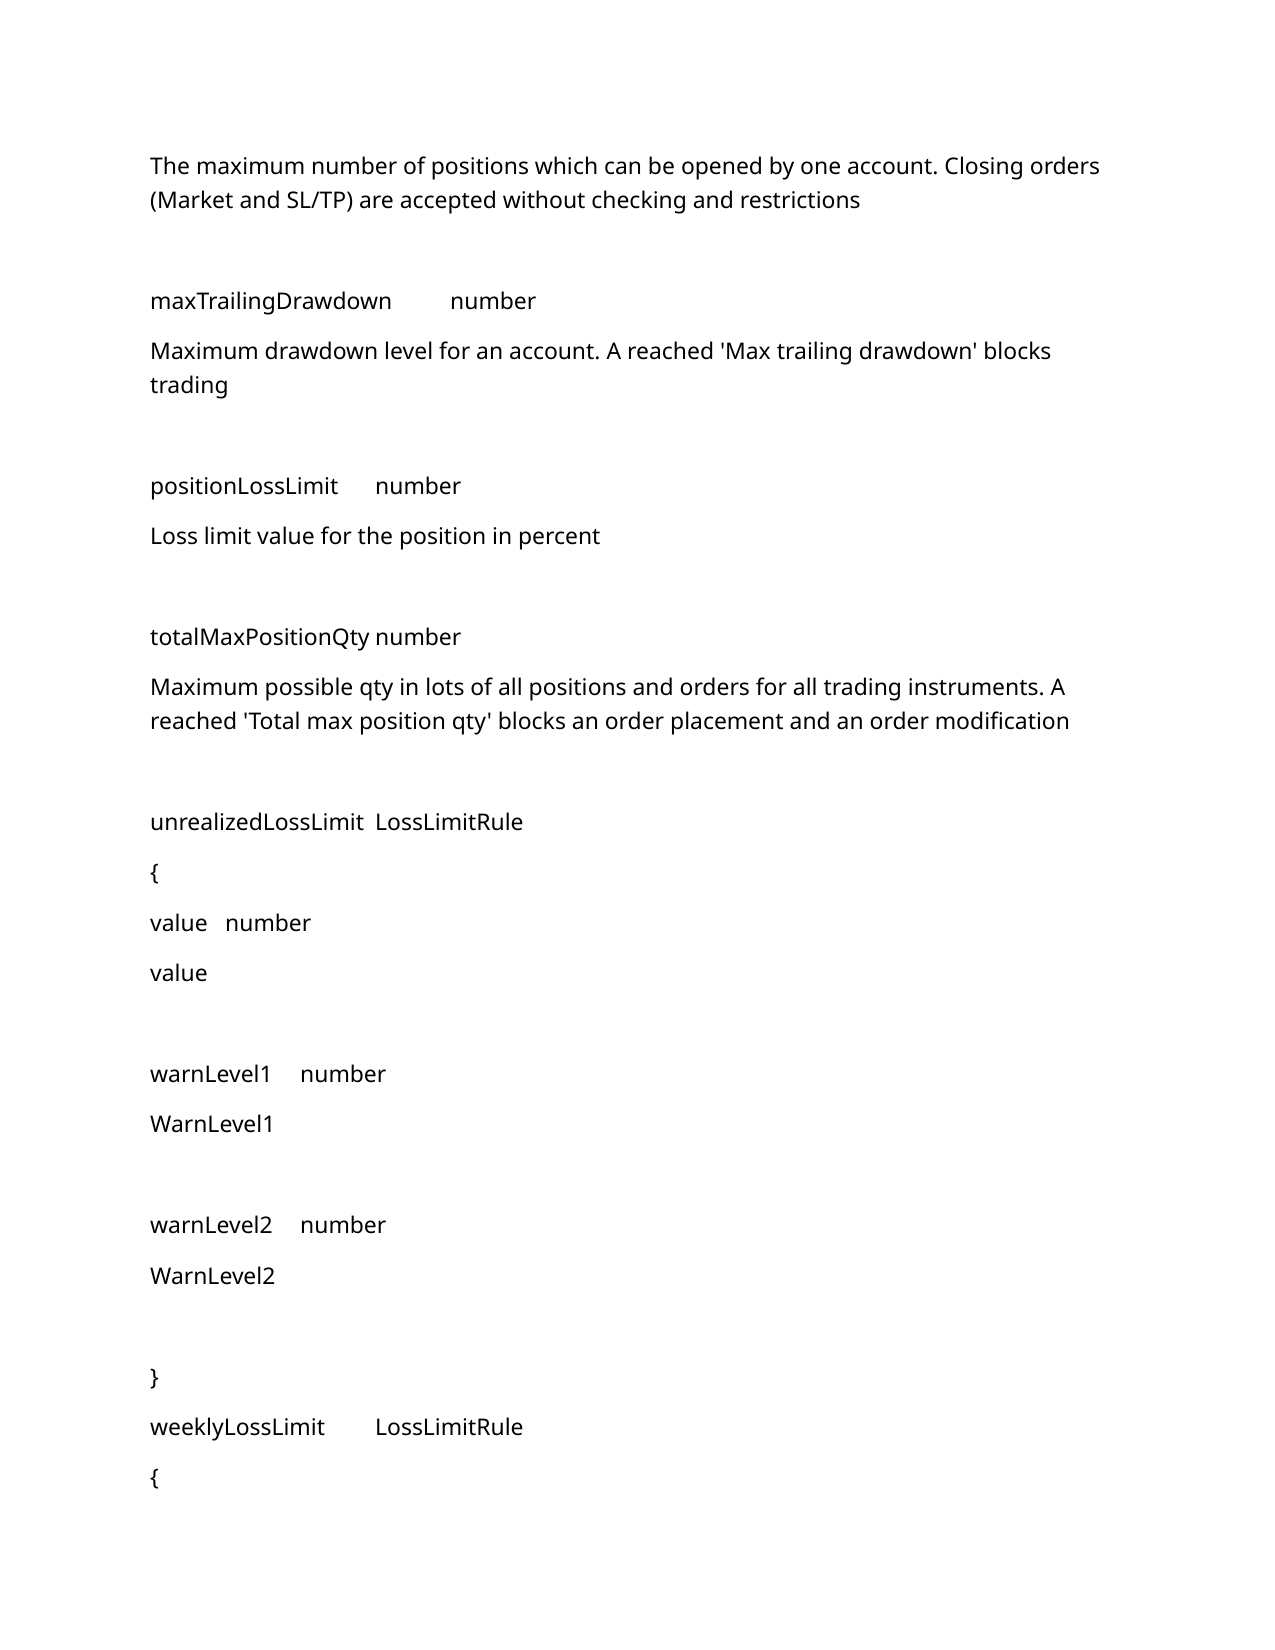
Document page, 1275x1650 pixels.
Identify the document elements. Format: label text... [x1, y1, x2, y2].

text warnLevel1 number [150, 1058, 1125, 1089]
text WarnLevel1 [150, 1108, 1125, 1139]
text } [150, 1360, 1125, 1392]
text value [150, 957, 1125, 988]
text totalMaxPositionQty number [150, 621, 1125, 652]
text unrealizedLossLimit LossLimitRule [150, 806, 1125, 837]
text warnLevel2 number [150, 1209, 1125, 1240]
text value number [150, 907, 1125, 938]
text WarnLevel2 [150, 1259, 1125, 1291]
text Maximum possible qty in lots of all positions and orders for all trading instruments. A reached 'Total max position qty' blocks an order placement and an order modification [150, 671, 1125, 736]
text { [150, 1461, 1125, 1492]
text { [150, 856, 1125, 887]
text weeklyLossLimit LossLimitRule [150, 1411, 1125, 1442]
text maxTrailingDrawdown number [150, 284, 1125, 316]
text positionLossLimit number [150, 469, 1125, 501]
text Loss limit value for the position in percent [150, 520, 1125, 551]
text The maximum number of positions which can be opened by one account. Closing orders (Market and SL/TP) are accepted without checking and restrictions [150, 150, 1125, 215]
text Maximum drawdown level for an account. A reached 'Max trailing drawdown' blocks trading [150, 335, 1125, 400]
